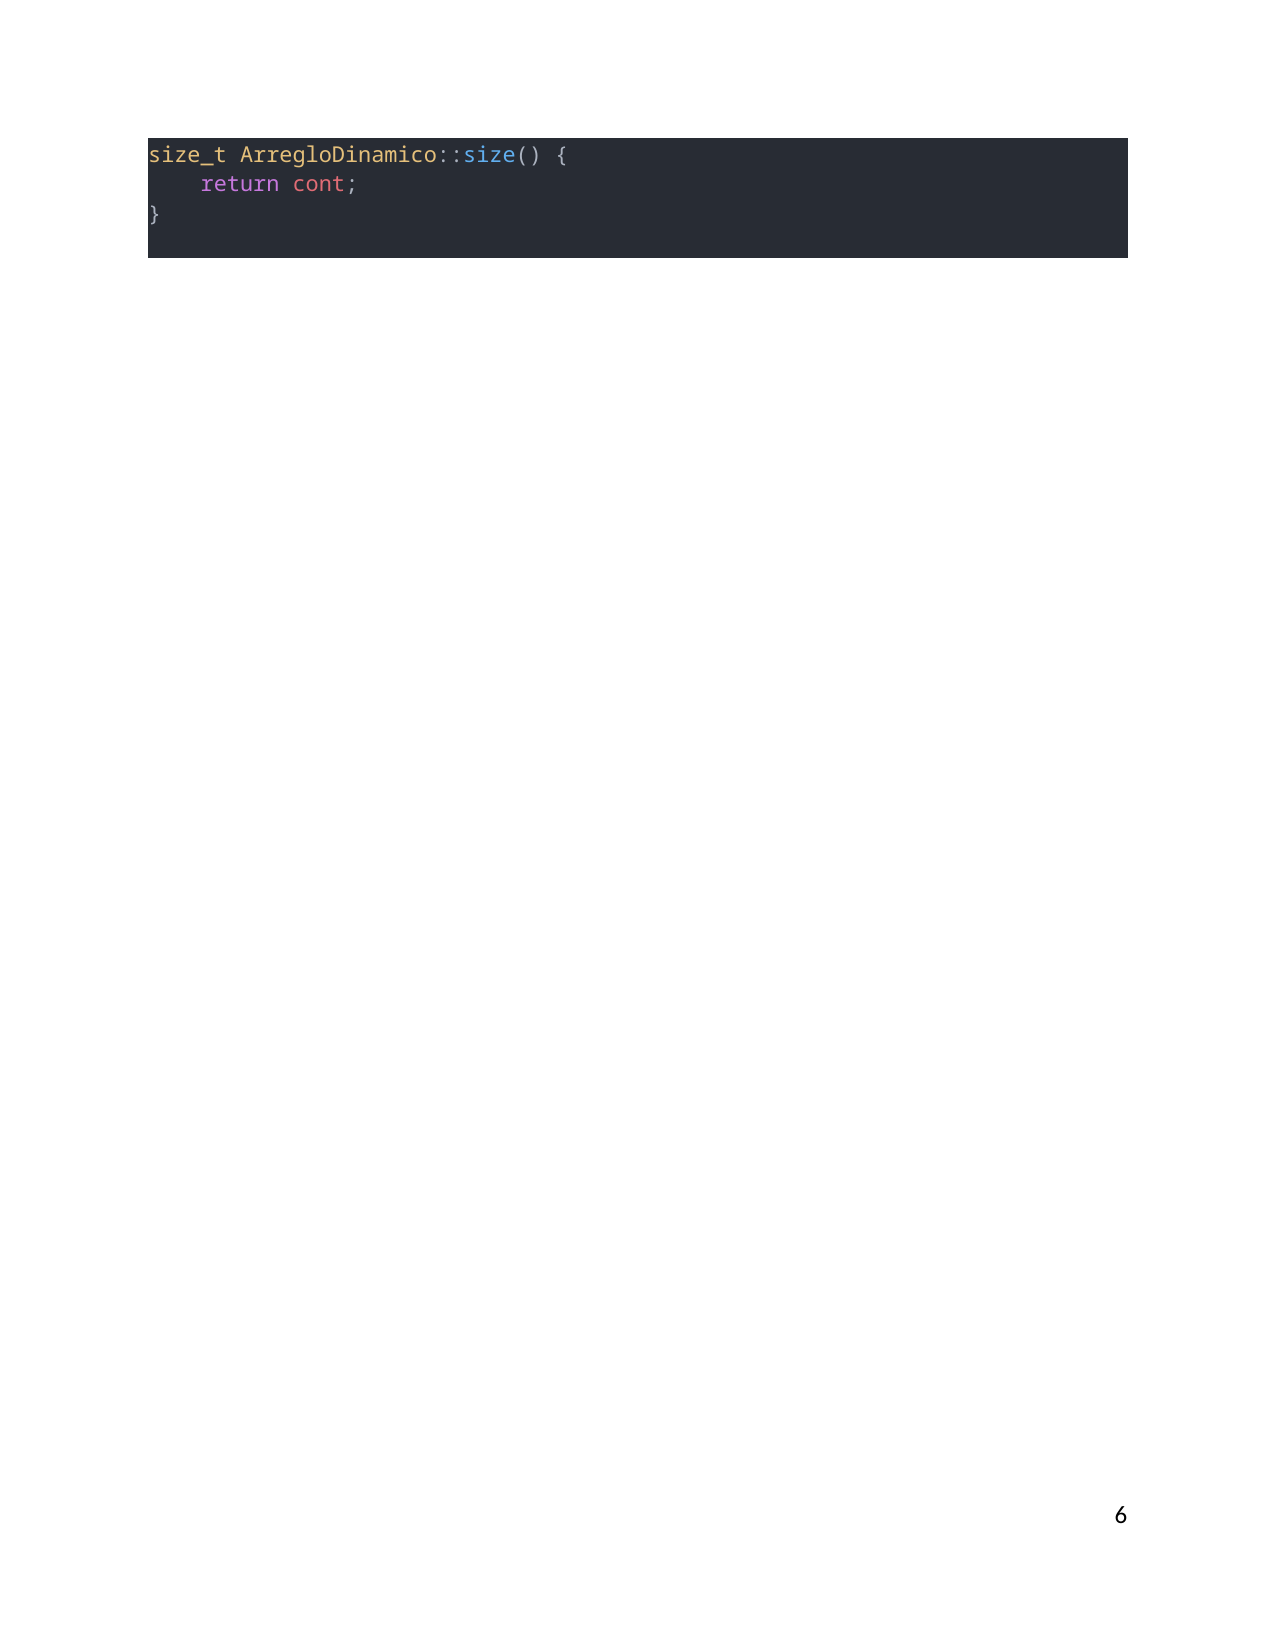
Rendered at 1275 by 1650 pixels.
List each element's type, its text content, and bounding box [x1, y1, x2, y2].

text } [148, 198, 1128, 228]
text size_t ArregloDinamico::size() { [148, 138, 1128, 168]
text return cont; [148, 168, 1128, 198]
